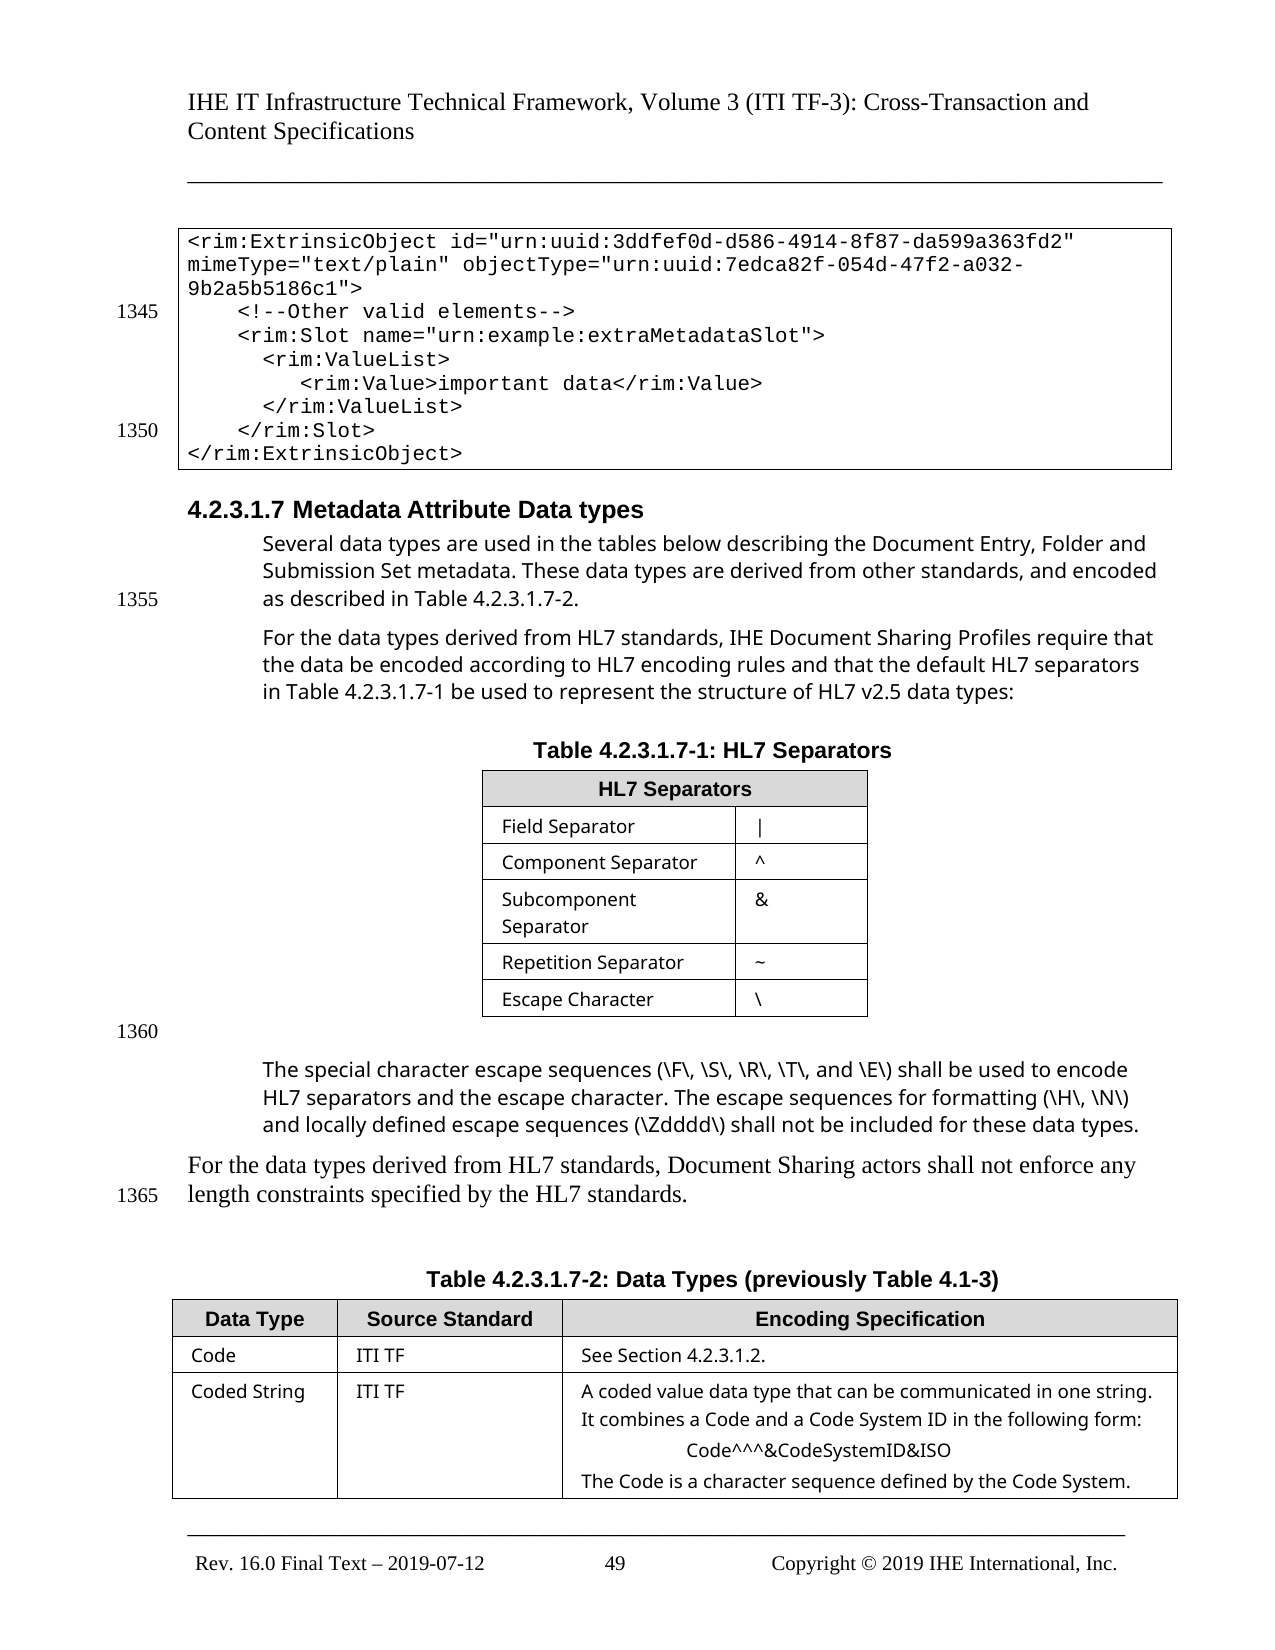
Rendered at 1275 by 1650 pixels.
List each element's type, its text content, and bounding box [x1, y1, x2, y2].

text <rim:ValueList> [187, 349, 1162, 372]
text <!--Other valid elements--> [187, 302, 1162, 325]
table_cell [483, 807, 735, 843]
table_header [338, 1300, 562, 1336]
text </rim:ExtrinsicObject> [179, 440, 1171, 469]
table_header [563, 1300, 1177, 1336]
text <rim:Slot name="urn:example:extraMetadataSlot"> [187, 325, 1162, 349]
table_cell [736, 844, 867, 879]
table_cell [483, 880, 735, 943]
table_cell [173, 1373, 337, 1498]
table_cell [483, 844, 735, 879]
text </rim:Slot> [187, 420, 1162, 440]
title Table 4.2.3.1.7-1: HL7 Separators [262, 736, 1162, 763]
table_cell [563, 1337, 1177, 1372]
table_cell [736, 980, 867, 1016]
text The special character escape sequences (\F\, \S\, \R\, \T\, and \E\) shall be used to encode HL7 separators and the escape character. The escape sequences for formatting (\H\, \N\) and locally defined escape sequences (\Zdddd\) shall not be included for these data types. [262, 1056, 1162, 1137]
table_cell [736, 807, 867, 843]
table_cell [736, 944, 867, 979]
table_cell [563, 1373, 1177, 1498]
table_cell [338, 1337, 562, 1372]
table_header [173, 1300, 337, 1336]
text <rim:Value>important data</rim:Value> [187, 372, 1162, 396]
text For the data types derived from HL7 standards, Document Sharing actors shall not enforce any length constraints specified by the HL7 standards. [187, 1150, 1162, 1207]
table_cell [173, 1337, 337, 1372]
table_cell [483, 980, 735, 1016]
text <rim:ExtrinsicObject id="urn:uuid:3ddfef0d-d586-4914-8f87-da599a363fd2" mimeType="text/plain" objectType="urn:uuid:7edca82f-054d-47f2-a032-9b2a5b5186c1"> [179, 229, 1171, 302]
text </rim:ValueList> [187, 396, 1162, 420]
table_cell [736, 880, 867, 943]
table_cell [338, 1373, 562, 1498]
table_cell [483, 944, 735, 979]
text For the data types derived from HL7 standards, IHE Document Sharing Profiles require that the data be encoded according to HL7 encoding rules and that the default HL7 separators in Table 4.2.3.1.7-1 be used to represent the structure of HL7 v2.5 data types: [262, 624, 1162, 705]
subtitle Metadata Attribute Data types [187, 495, 1162, 524]
text Several data types are used in the tables below describing the Document Entry, Folder and Submission Set metadata. These data types are derived from other standards, and encoded as described in Table 4.2.3.1.7-2. [262, 530, 1162, 611]
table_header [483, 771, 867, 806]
title Table 4.2.3.1.7-2: Data Types (previously Table 4.1-3) [262, 1266, 1162, 1293]
